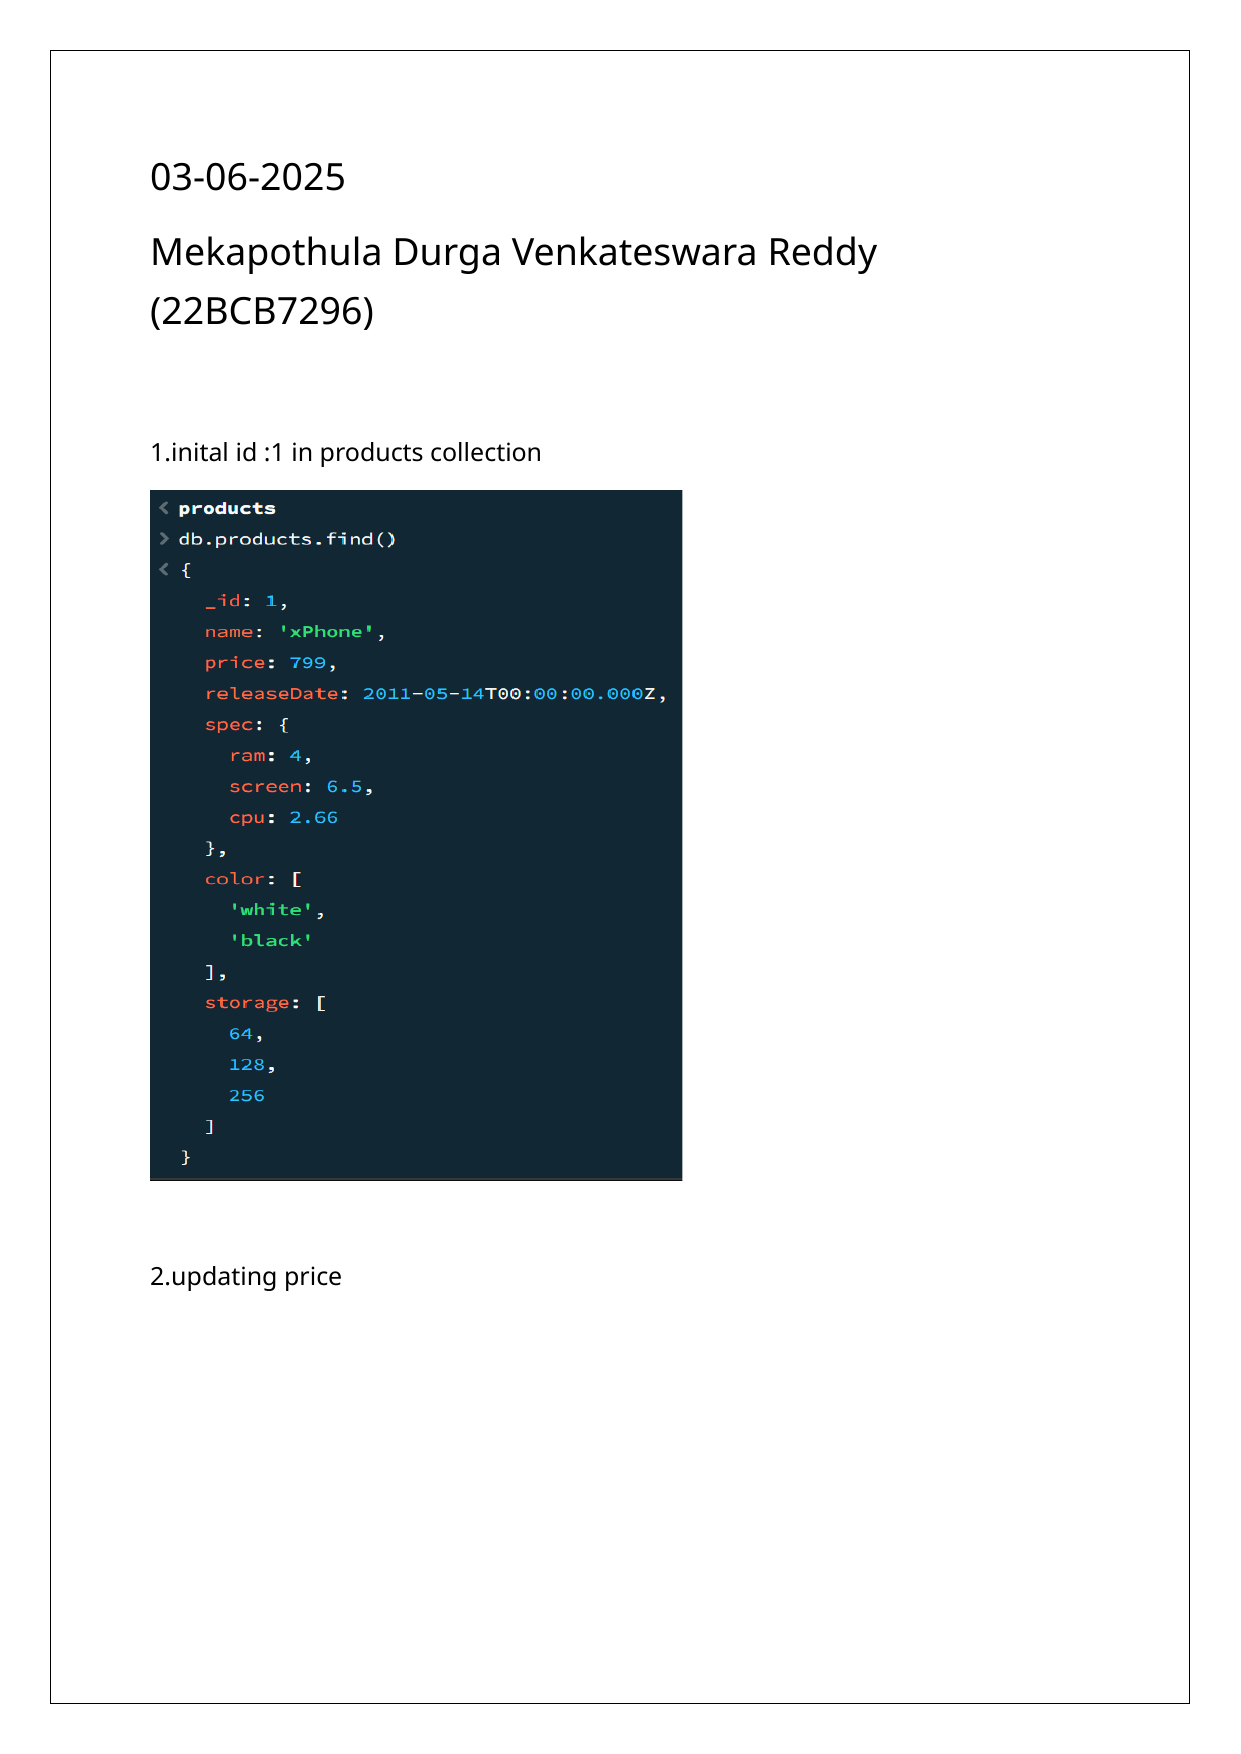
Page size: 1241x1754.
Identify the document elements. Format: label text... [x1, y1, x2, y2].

text 2.updating price [150, 1259, 1090, 1293]
text Mekapothula Durga Venkateswara Reddy (22BCB7296) [150, 225, 1090, 335]
text 03-06-2025 [150, 150, 1090, 201]
picture [150, 490, 683, 1181]
text 1.inital id :1 in products collection [150, 434, 1090, 469]
